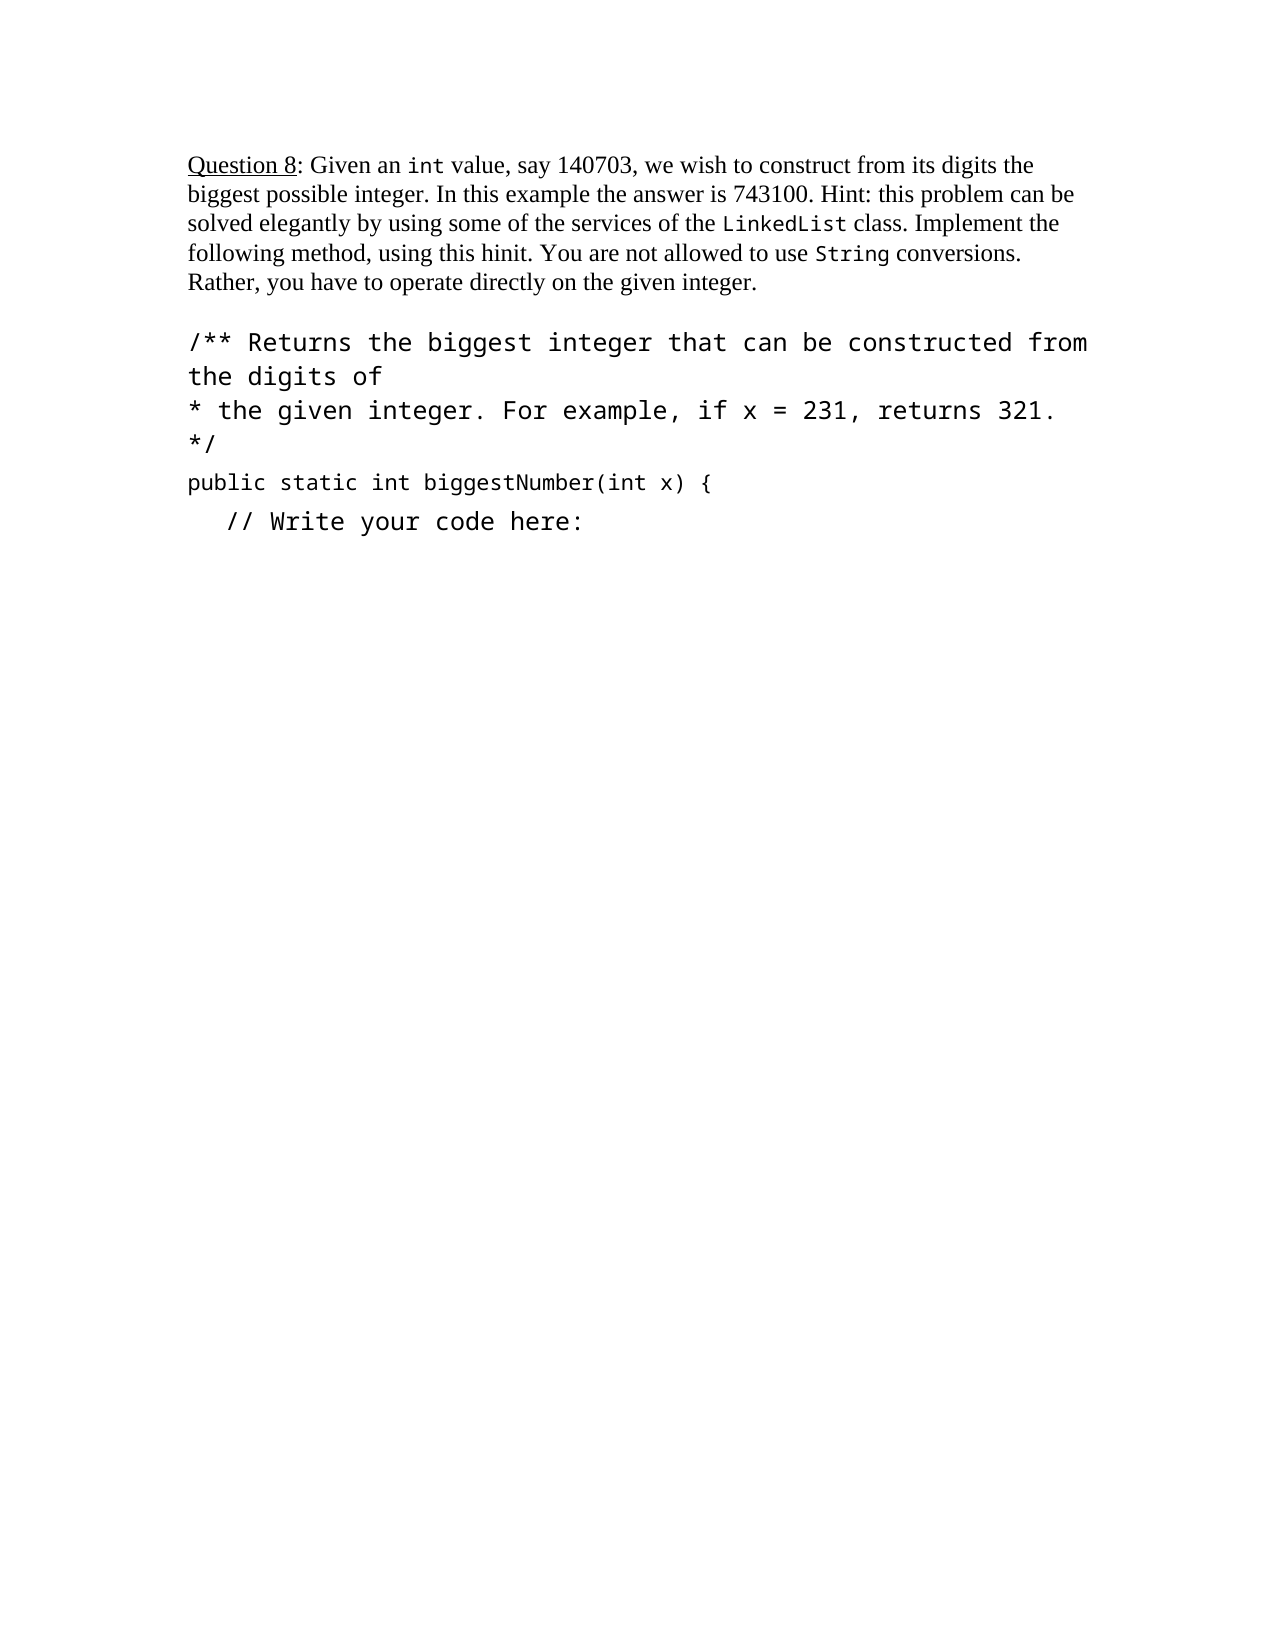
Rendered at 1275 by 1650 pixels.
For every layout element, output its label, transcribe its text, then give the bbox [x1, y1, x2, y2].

text * the given integer. For example, if x = 231, returns 321. */ [187, 393, 1087, 461]
text /** Returns the biggest integer that can be constructed from the digits of [187, 325, 1087, 393]
text // Write your code here: [187, 503, 1087, 537]
text public static int biggestNumber(int x) { [187, 467, 1087, 497]
text Question 8: Given an int value, say 140703, we wish to construct from its digits the biggest possible integer. In this example the answer is 743100. Hint: this problem can be solved elegantly by using some of the services of the LinkedList class. Implement the following method, using this hinit. You are not allowed to use String conversions. Rather, you have to operate directly on the given integer. [187, 150, 1087, 296]
